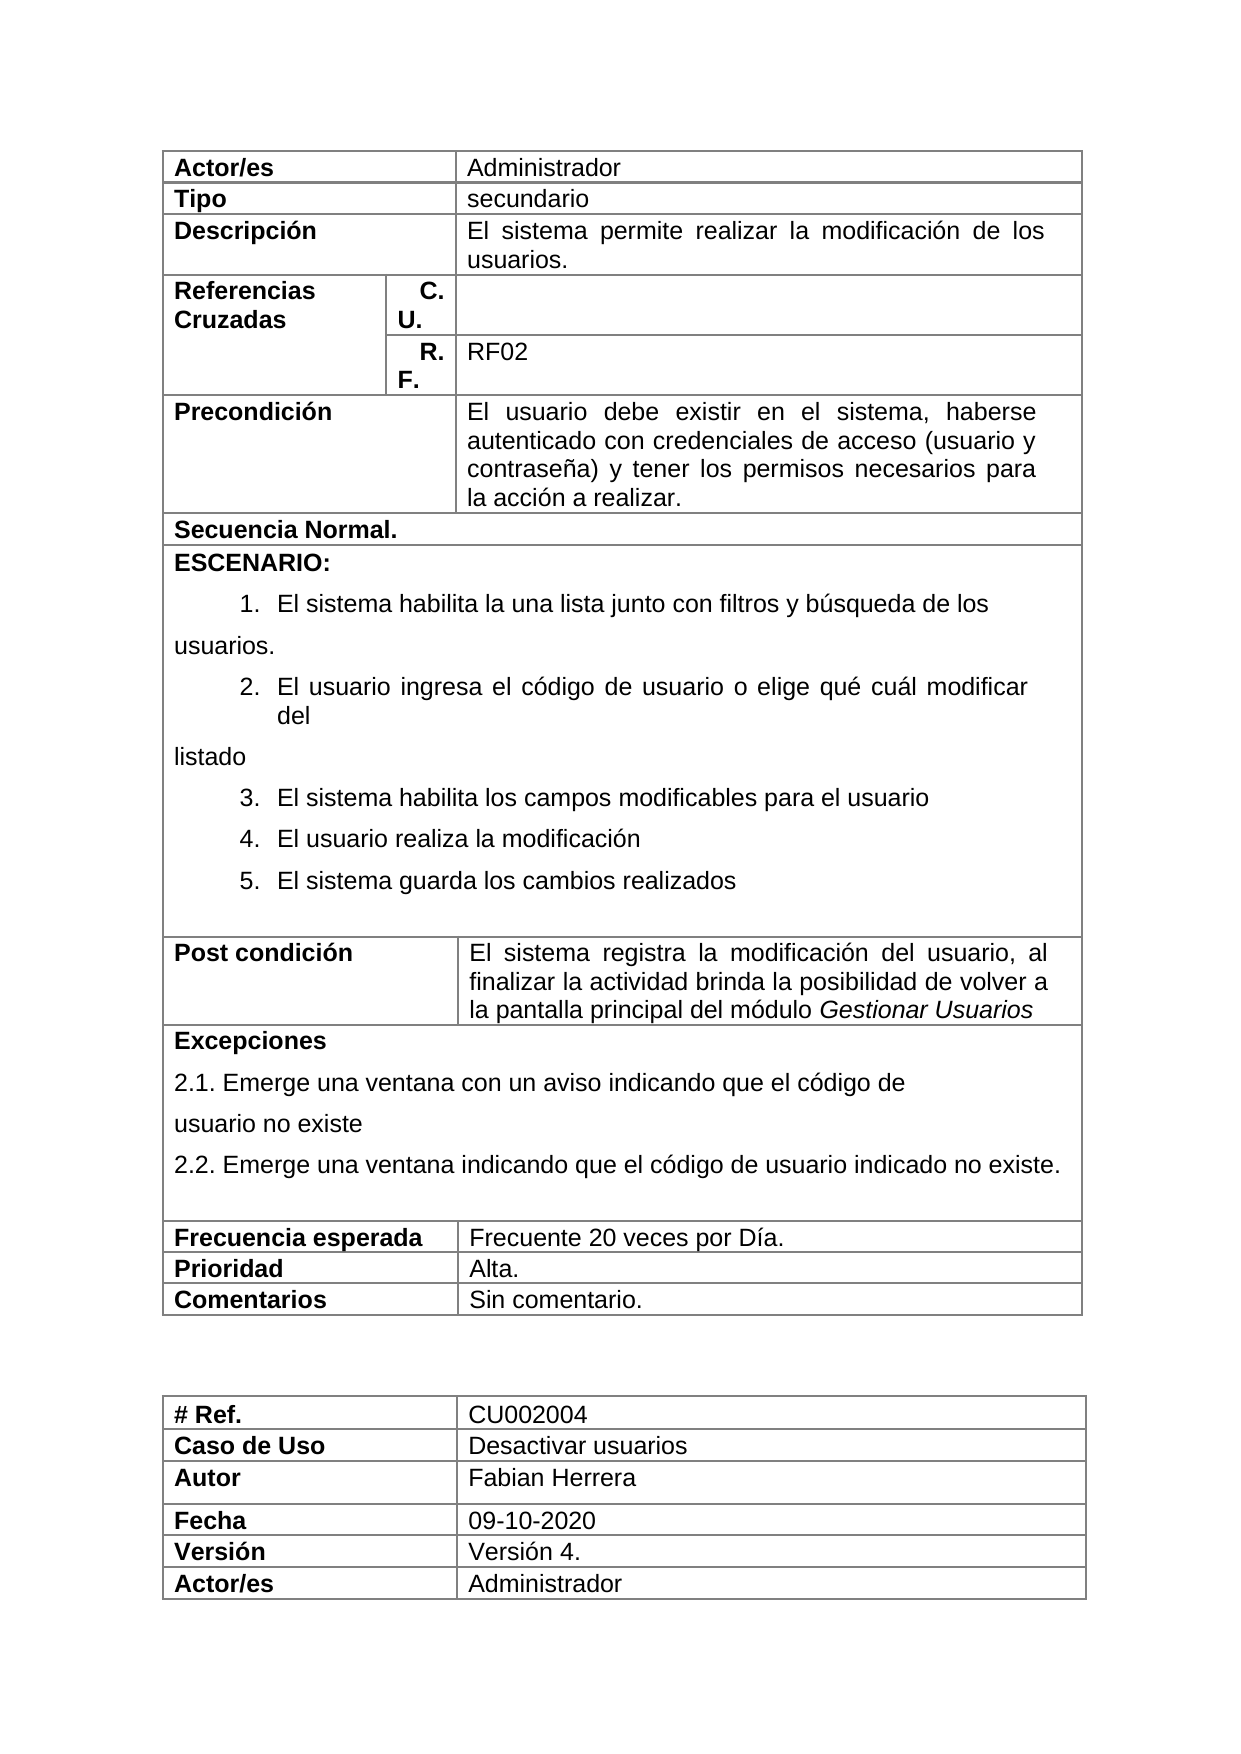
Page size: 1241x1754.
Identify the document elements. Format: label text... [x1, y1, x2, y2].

table_cell Versión 4. [458, 1536, 1085, 1566]
table_cell Actor/es [164, 1568, 456, 1597]
table_cell Administrador [457, 152, 1081, 181]
table_cell C.U. [387, 276, 455, 334]
table_cell Excepciones 2.1. Emerge una ventana con un aviso indicando que el código de usuario no existe 2.2. Emerge una ventana indicando que el código de usuario indicado no existe. [164, 1026, 1081, 1220]
table_cell Administrador [458, 1568, 1085, 1597]
table_cell Sin comentario. [459, 1284, 1081, 1313]
table_cell secundario [457, 184, 1081, 213]
table_cell Frecuente 20 veces por Día. [459, 1222, 1081, 1251]
table_cell Desactivar usuarios [458, 1430, 1085, 1460]
table_cell Frecuencia esperada [164, 1222, 457, 1251]
table_cell 09-10-2020 [458, 1505, 1085, 1534]
table_cell El sistema registra la modificación del usuario, al finalizar la actividad brinda la posibilidad de volver a la pantalla principal del módulo Gestionar Usuarios [459, 938, 1081, 1024]
table_cell Fabian Herrera [458, 1462, 1085, 1503]
table_cell Tipo [164, 184, 455, 213]
table_cell Referencias Cruzadas [164, 276, 385, 394]
table_cell El usuario debe existir en el sistema, haberse autenticado con credenciales de acceso (usuario y contraseña) y tener los permisos necesarios para la acción a realizar. [457, 396, 1081, 512]
table_cell Comentarios [164, 1284, 457, 1313]
table_cell Prioridad [164, 1253, 457, 1282]
table_header # Ref. [164, 1397, 456, 1428]
table_cell Caso de Uso [164, 1430, 456, 1460]
table_header CU002004 [458, 1397, 1085, 1428]
table_cell Fecha [164, 1505, 456, 1534]
table_cell [457, 276, 1081, 334]
table_cell Descripción [164, 215, 455, 273]
table_cell Precondición [164, 396, 455, 512]
table_cell RF02 [457, 336, 1081, 394]
table_cell ESCENARIO: El sistema habilita la una lista junto con filtros y búsqueda de los usuarios. El usuario ingresa el código de usuario o elige qué cuál modificar del listado El sistema habilita los campos modificables para el usuario El usuario realiza la modificación El sistema guarda los cambios realizados [164, 546, 1081, 936]
table_cell Alta. [459, 1253, 1081, 1282]
table_cell Versión [164, 1536, 456, 1566]
table_cell Post condición [164, 938, 457, 1024]
table_cell El sistema permite realizar la modificación de los usuarios. [457, 215, 1081, 273]
table_cell Actor/es [164, 152, 455, 181]
table_cell Autor [164, 1462, 456, 1503]
table_cell Secuencia Normal. [164, 514, 1081, 543]
table_cell R.F. [387, 336, 455, 394]
